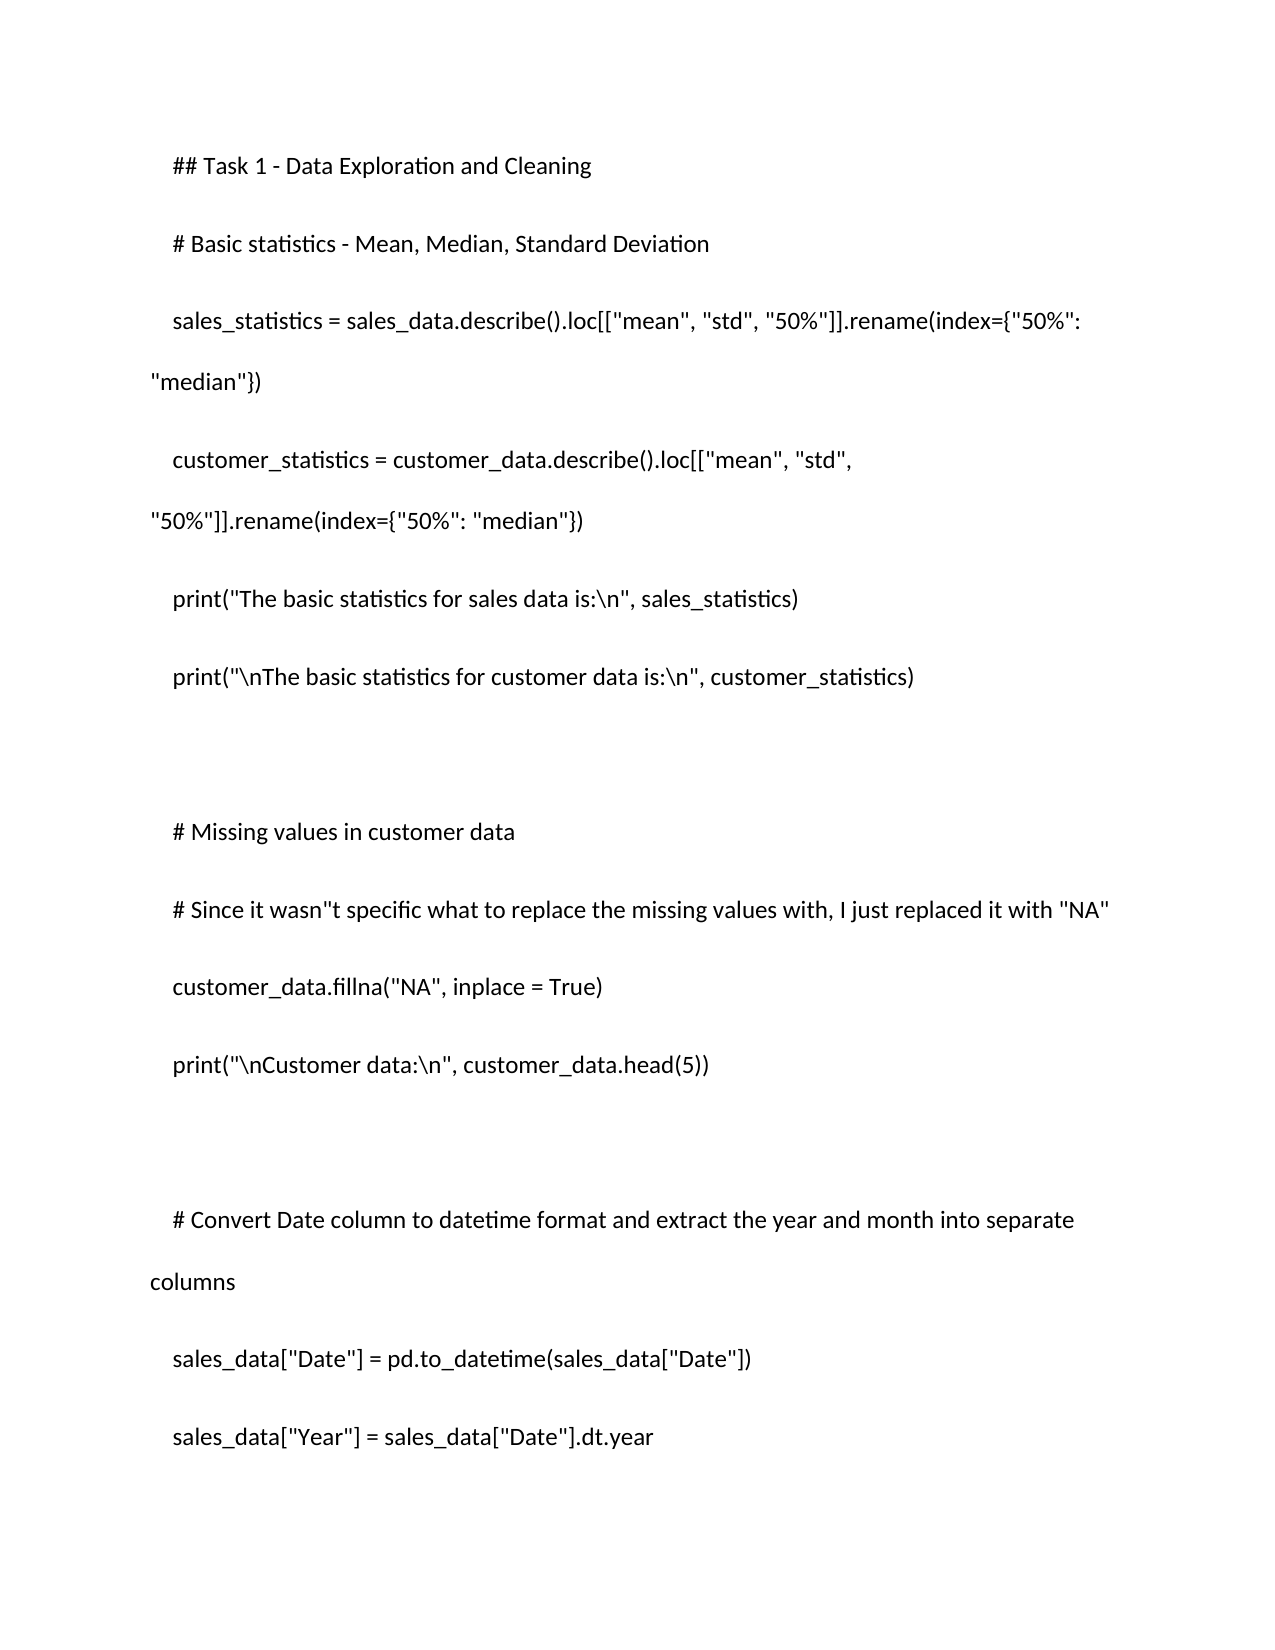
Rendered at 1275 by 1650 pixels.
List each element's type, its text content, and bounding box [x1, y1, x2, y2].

text print("The basic statistics for sales data is:\n", sales_statistics) [150, 583, 1125, 613]
text sales_data["Year"] = sales_data["Date"].dt.year [150, 1421, 1125, 1452]
text # Missing values in customer data [150, 816, 1125, 847]
text print("\nThe basic statistics for customer data is:\n", customer_statistics) [150, 661, 1125, 691]
text ## Task 1 - Data Exploration and Cleaning [150, 150, 1125, 181]
text sales_statistics = sales_data.describe().loc[["mean", "std", "50%"]].rename(index={"50%": "median"}) [150, 305, 1125, 397]
text sales_data["Date"] = pd.to_datetime(sales_data["Date"]) [150, 1343, 1125, 1374]
text # Convert Date column to datetime format and extract the year and month into separate columns [150, 1204, 1125, 1296]
text customer_statistics = customer_data.describe().loc[["mean", "std", "50%"]].rename(index={"50%": "median"}) [150, 444, 1125, 536]
text customer_data.fillna("NA", inplace = True) [150, 971, 1125, 1002]
text # Basic statistics - Mean, Median, Standard Deviation [150, 228, 1125, 258]
text # Since it wasn"t specific what to replace the missing values with, I just replaced it with "NA" [150, 894, 1125, 924]
text print("\nCustomer data:\n", customer_data.head(5)) [150, 1049, 1125, 1080]
